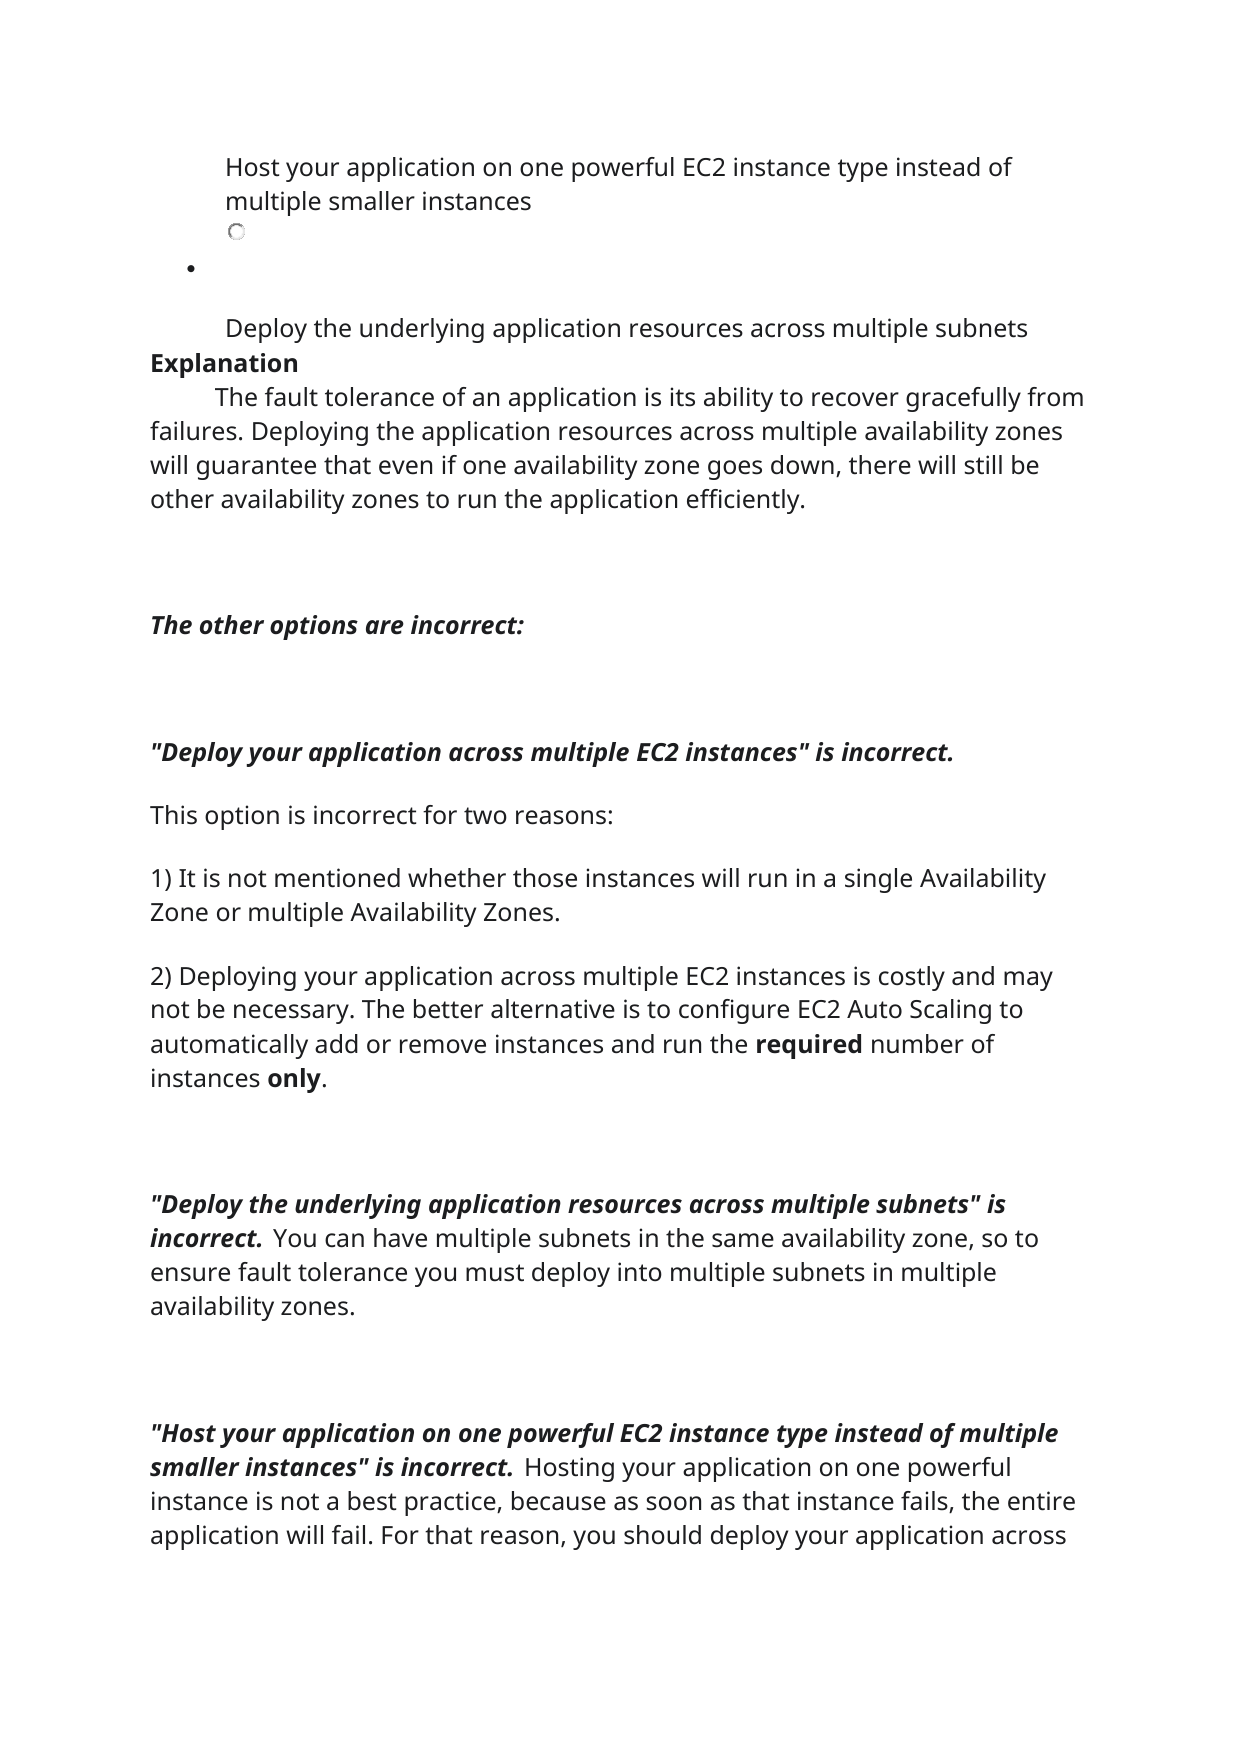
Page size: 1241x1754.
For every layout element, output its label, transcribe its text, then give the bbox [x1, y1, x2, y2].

text 1) It is not mentioned whether those instances will run in a single Availability Zone or multiple Availability Zones. [150, 861, 1090, 929]
text Explanation [150, 345, 1090, 379]
text Host your application on one powerful EC2 instance type instead of multiple smaller instances [225, 150, 1090, 218]
text The fault tolerance of an application is its ability to recover gracefully from failures. Deploying the application resources across multiple availability zones will guarantee that even if one availability zone goes down, there will still be other availability zones to run the application efficiently. [150, 379, 1090, 516]
text This option is incorrect for two reasons: [150, 798, 1090, 832]
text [150, 1415, 1090, 1552]
text "Deploy your application across multiple EC2 instances" is incorrect. [150, 734, 1090, 768]
text The other options are incorrect: [150, 608, 1090, 642]
text 2) Deploying your application across multiple EC2 instances is costly and may not be necessary. The better alternative is to configure EC2 Auto Scaling to automatically add or remove instances and run the required number of instances only. [150, 958, 1090, 1094]
text "Deploy the underlying application resources across multiple subnets" is incorrect. You can have multiple subnets in the same availability zone, so to ensure fault tolerance you must deploy into multiple subnets in multiple availability zones. [150, 1187, 1090, 1323]
text Deploy the underlying application resources across multiple subnets [225, 311, 1090, 345]
